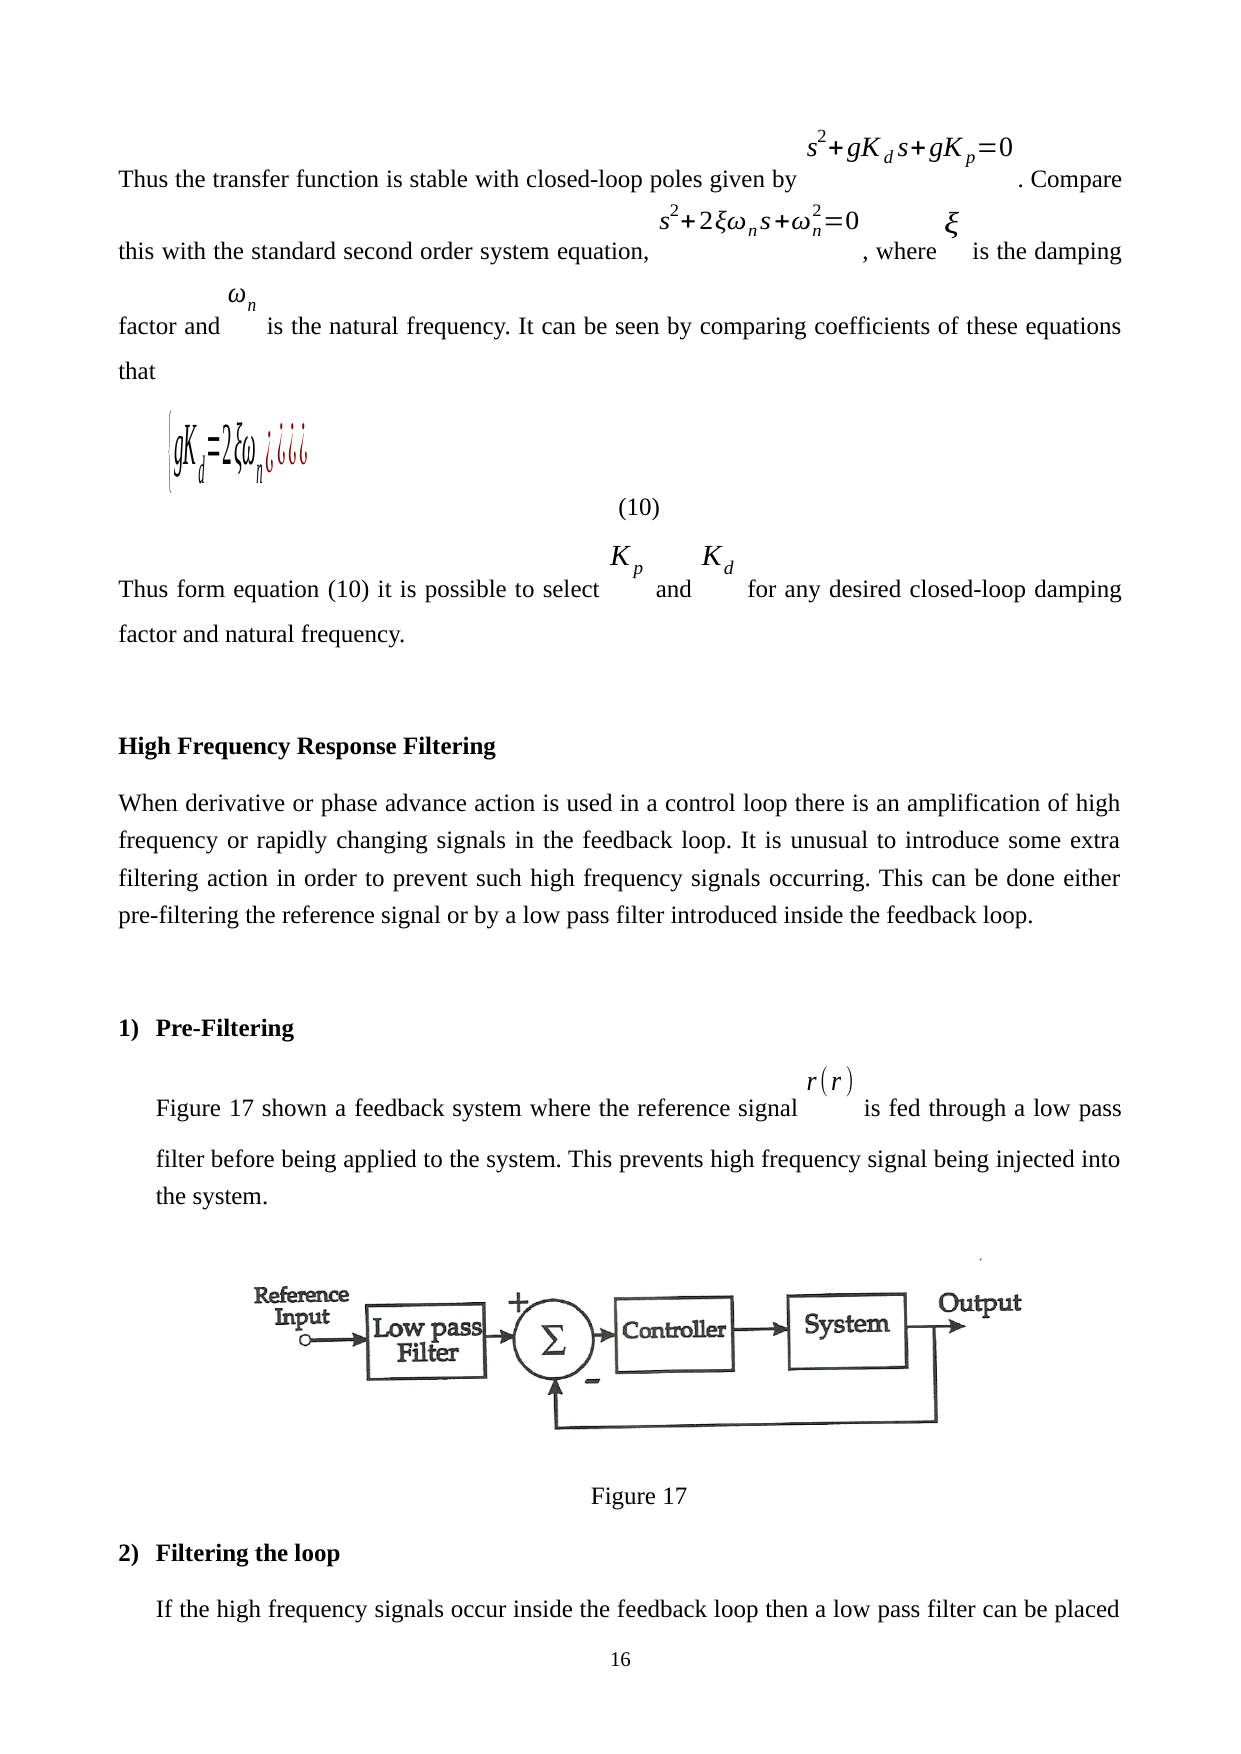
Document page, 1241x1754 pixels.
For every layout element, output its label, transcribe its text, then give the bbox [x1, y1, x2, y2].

list Filtering the loop [118, 1533, 1122, 1571]
text Thus the transfer function is stable with closed-loop poles given by . Compare this with the standard second order system equation, , where is the damping factor and is the natural frequency. It can be seen by comparing coefficients of these equations that [118, 127, 1122, 389]
text High Frequency Response Filtering [118, 727, 1122, 764]
text (10) [118, 408, 1122, 521]
text Thus form equation (10) it is possible to select and for any desired closed-loop damping factor and natural frequency. [118, 539, 1122, 652]
list Figure 17 [156, 1477, 1122, 1514]
list Figure 17 shown a feedback system where the reference signal is fed through a low pass filter before being applied to the system. This prevents high frequency signal being injected into the system. [156, 1064, 1122, 1214]
picture [244, 1233, 1034, 1447]
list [156, 1589, 1122, 1627]
text When derivative or phase advance action is used in a control loop there is an amplification of high frequency or rapidly changing signals in the feedback loop. It is unusual to introduce some extra filtering action in order to prevent such high frequency signals occurring. This can be done either pre-filtering the reference signal or by a low pass filter introduced inside the feedback loop. [118, 783, 1122, 933]
list Pre-Filtering [118, 1008, 1122, 1046]
